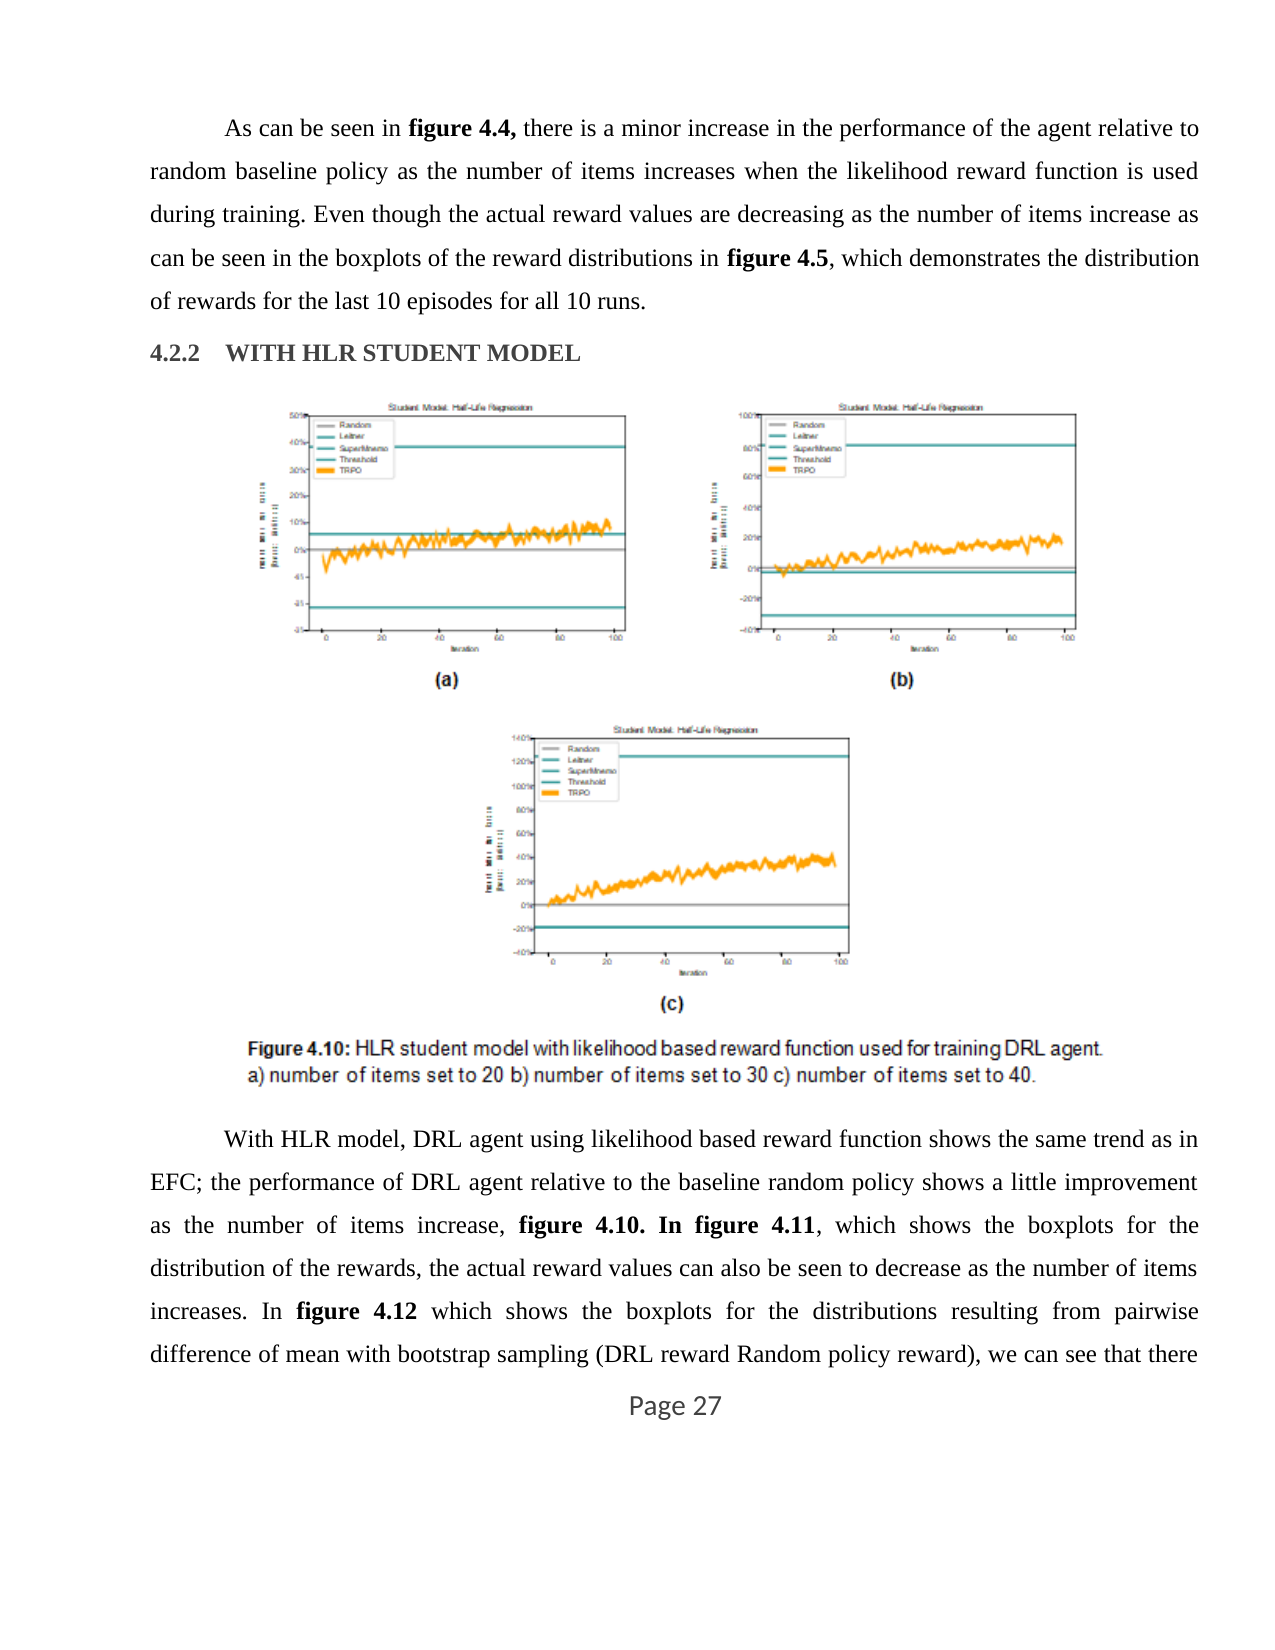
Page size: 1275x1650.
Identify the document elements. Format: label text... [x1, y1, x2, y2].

text 4.2.2 WITH HLR STUDENT MODEL [150, 338, 1200, 366]
text As can be seen in figure 4.4, there is a minor increase in the performance of the agent relative to random baseline policy as the number of items increases when the likelihood reward function is used during training. Even though the actual reward values are decreasing as the number of items increase as can be seen in the boxplots of the reward distributions in figure 4.5, which demonstrates the distribution of rewards for the last 10 episodes for all 10 runs. [150, 113, 1200, 314]
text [149, 1124, 1200, 1368]
picture [243, 389, 1108, 1098]
